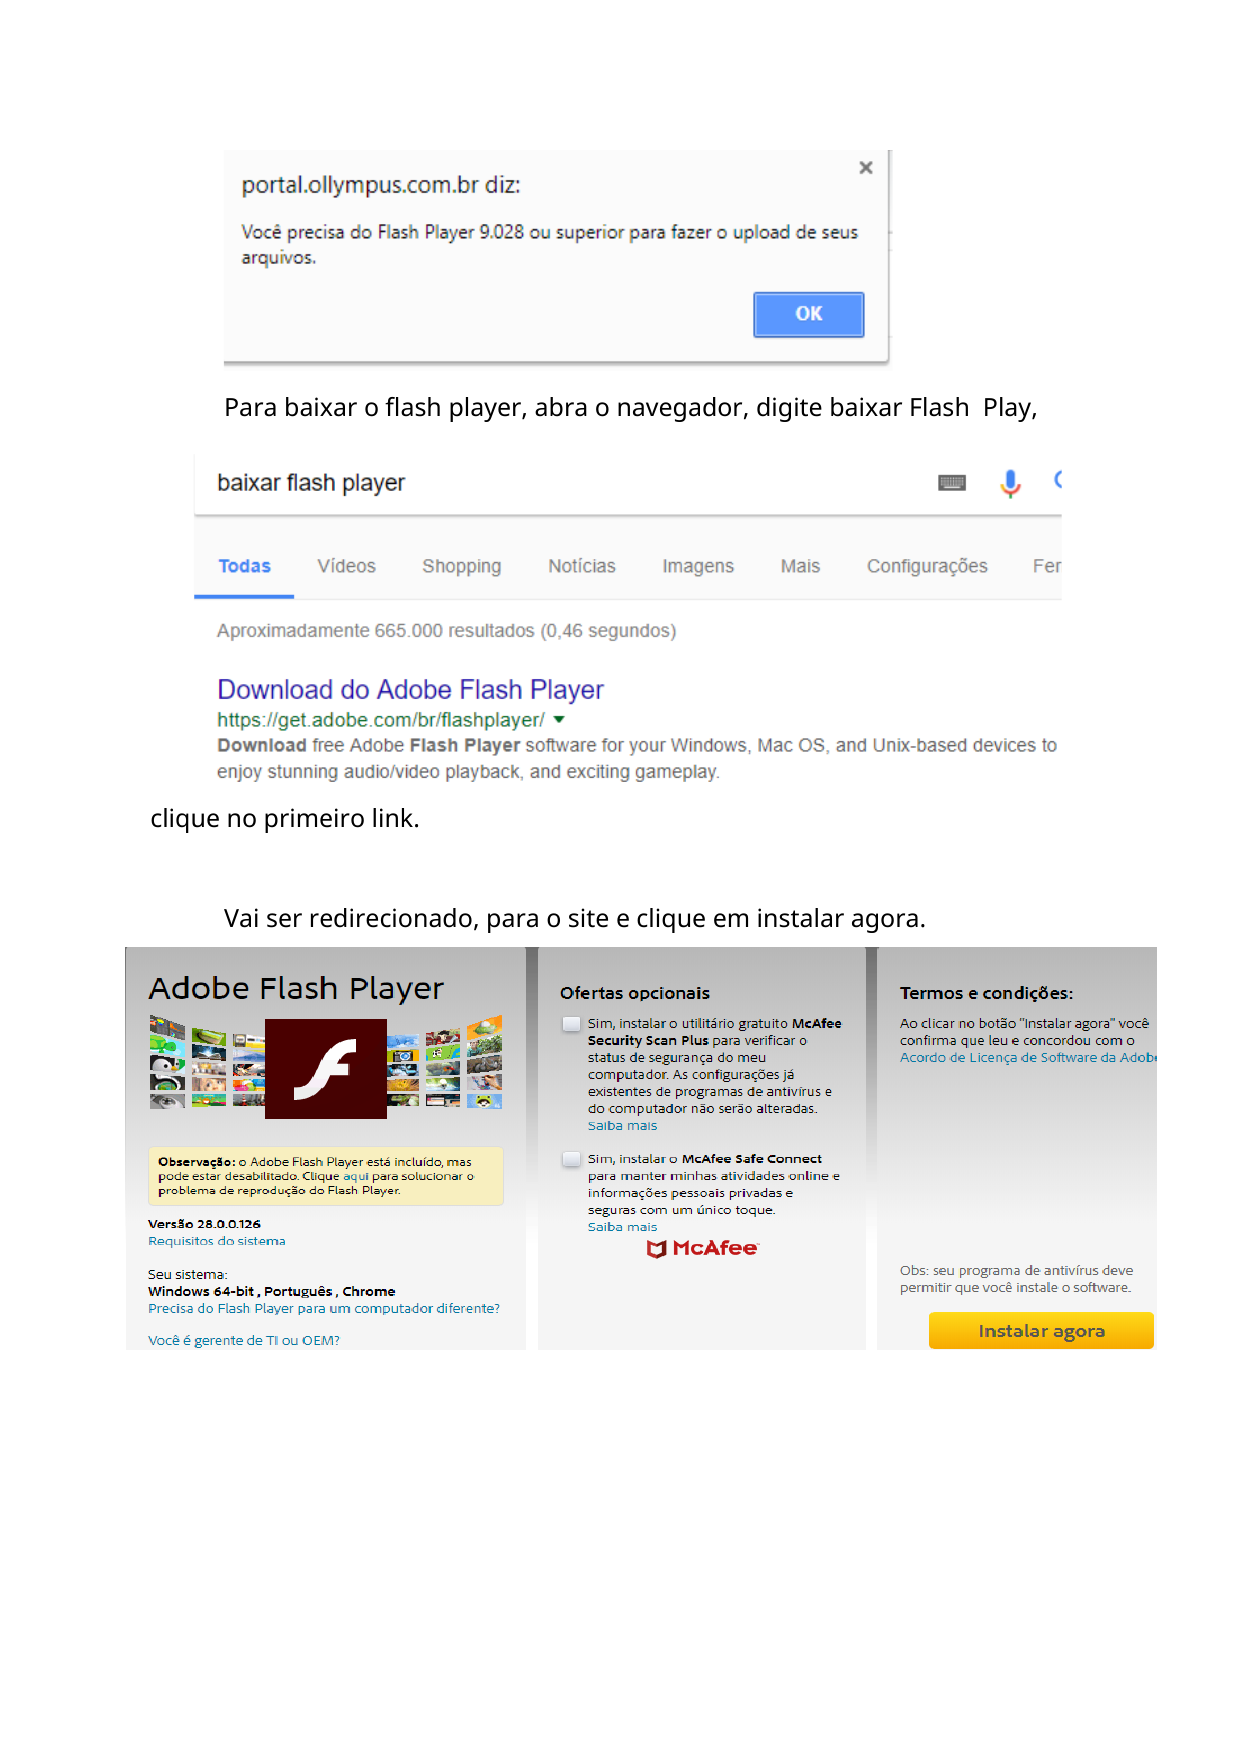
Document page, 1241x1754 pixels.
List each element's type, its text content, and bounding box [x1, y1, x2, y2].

picture [223, 150, 893, 371]
text Vai ser redirecionado, para o site e clique em instalar agora. [150, 901, 1084, 935]
picture [125, 947, 1157, 1350]
picture [193, 454, 1063, 782]
